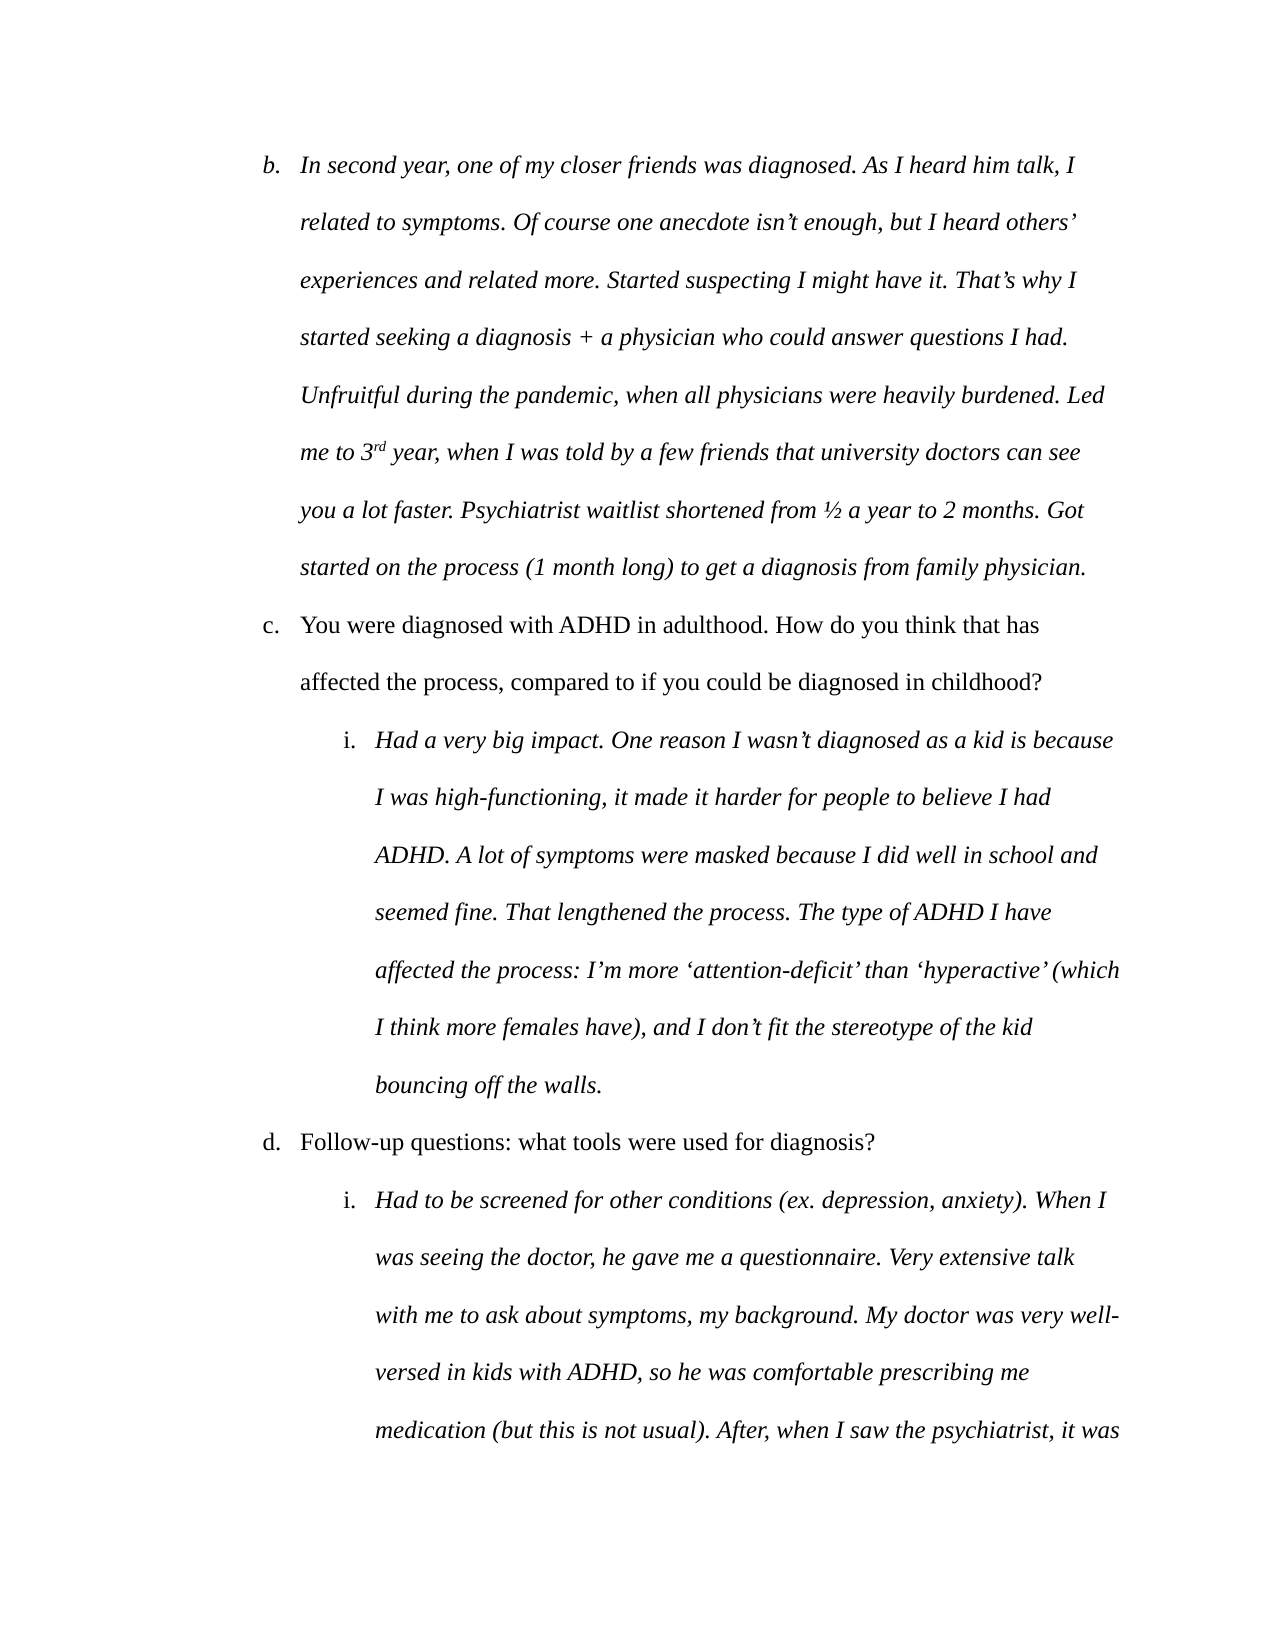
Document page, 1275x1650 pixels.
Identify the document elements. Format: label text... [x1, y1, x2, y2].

list You were diagnosed with ADHD in adulthood. How do you think that has affected the process, compared to if you could be diagnosed in childhood? [262, 610, 1125, 696]
list Follow-up questions: what tools were used for diagnosis? [262, 1127, 1125, 1156]
list Had a very big impact. One reason I wasn’t diagnosed as a kid is because I was high-functioning, it made it harder for people to believe I had ADHD. A lot of symptoms were masked because I did well in school and seemed fine. That lengthened the process. The type of ADHD I have affected the process: I’m more ‘attention-deficit’ than ‘hyperactive’ (which I think more females have), and I don’t fit the stereotype of the kid bouncing off the walls. [356, 725, 1125, 1099]
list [356, 1185, 1125, 1444]
list In second year, one of my closer friends was diagnosed. As I heard him talk, I related to symptoms. Of course one anecdote isn’t enough, but I heard others’ experiences and related more. Started suspecting I might have it. That’s why I started seeking a diagnosis + a physician who could answer questions I had. Unfruitful during the pandemic, when all physicians were heavily burdened. Led me to 3rd year, when I was told by a few friends that university doctors can see you a lot faster. Psychiatrist waitlist shortened from ½ a year to 2 months. Got started on the process (1 month long) to get a diagnosis from family physician. [262, 150, 1125, 581]
